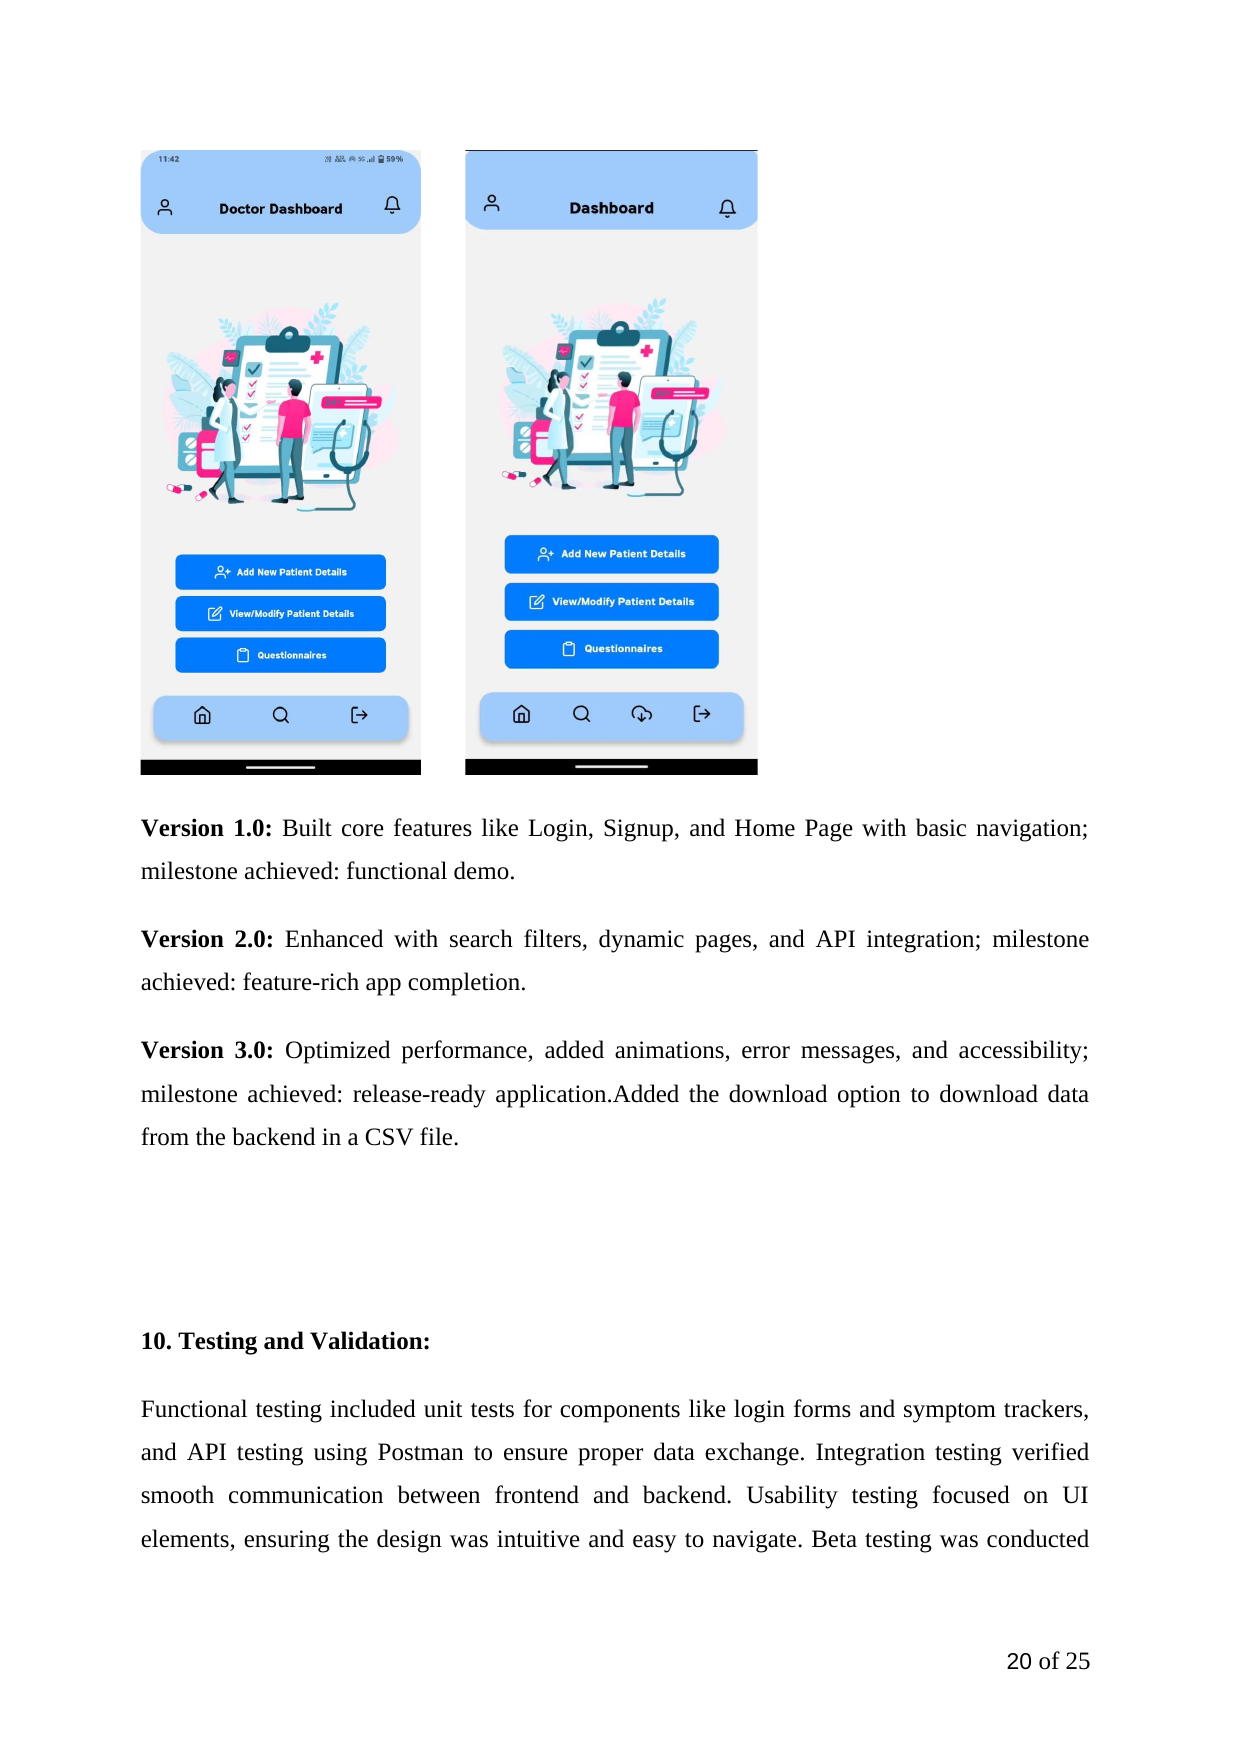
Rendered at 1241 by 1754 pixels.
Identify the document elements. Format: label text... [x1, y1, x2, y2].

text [141, 1394, 1090, 1552]
picture [140, 150, 421, 775]
text Version 2.0: Enhanced with search filters, dynamic pages, and API integration; milestone achieved: feature-rich app completion. [141, 924, 1090, 996]
picture [465, 150, 758, 775]
text 10. Testing and Validation: [141, 1326, 1090, 1355]
text Version 3.0: Optimized performance, added animations, error messages, and accessibility; milestone achieved: release-ready application.Added the download option to download data from the backend in a CSV file. [141, 1036, 1090, 1151]
text Version 1.0: Built core features like Login, Signup, and Home Page with basic navigation; milestone achieved: functional demo. [141, 813, 1090, 885]
